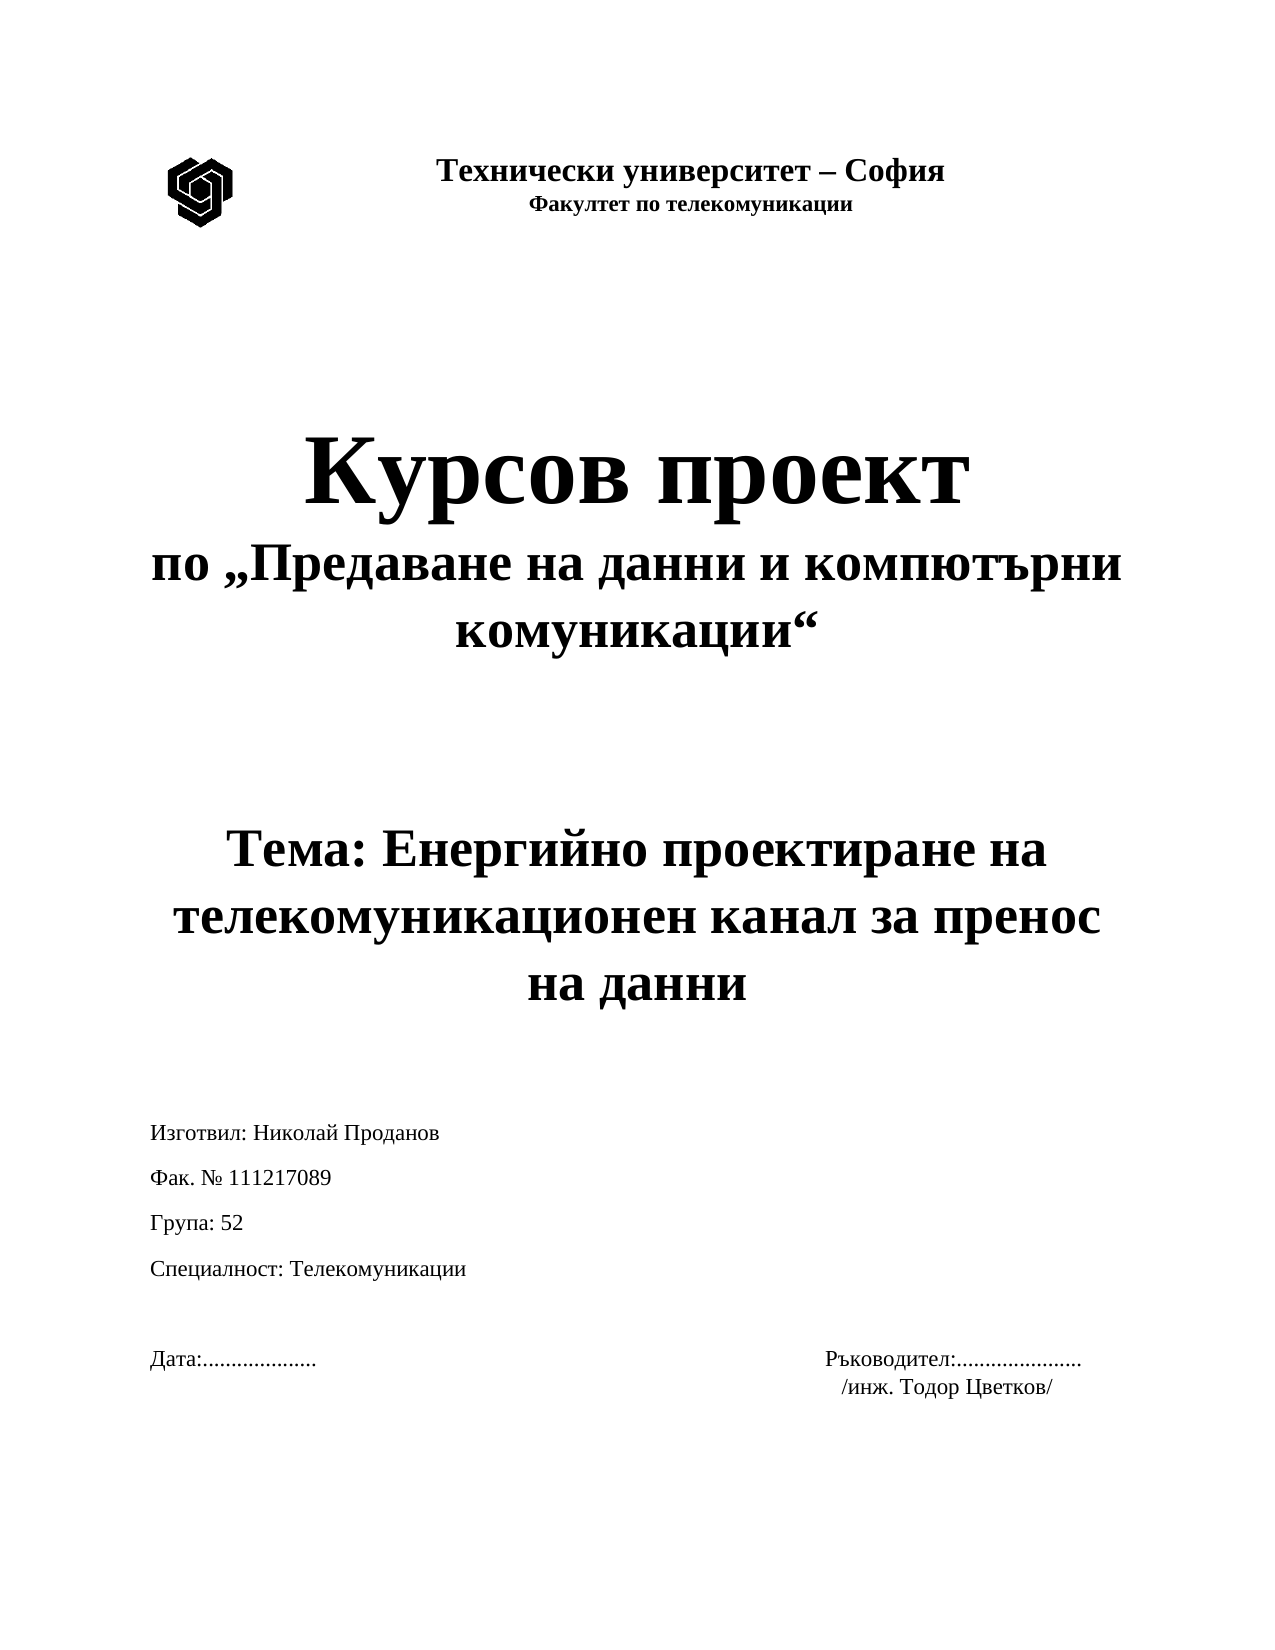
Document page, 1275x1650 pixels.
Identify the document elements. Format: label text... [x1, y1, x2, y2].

picture [159, 151, 237, 230]
text Технически университет – София Факултет по телекомуникации [150, 150, 1125, 217]
text Специалност: Телекомуникации [150, 1254, 1125, 1281]
text Изготвил: Николай Проданов [150, 1119, 1125, 1146]
text Курсов проект по „Предаване на данни и компютърни комуникации“ [150, 409, 1125, 659]
text Група: 52 [150, 1209, 1125, 1236]
text Дата:.................... Ръководител:...................... /инж. Тодор Цветков/ [150, 1345, 1125, 1399]
text Фак. № 111217089 [150, 1164, 1125, 1191]
text Тема: Енергийно проектиране на телекомуникационен канал за пренос на данни [150, 816, 1125, 1012]
